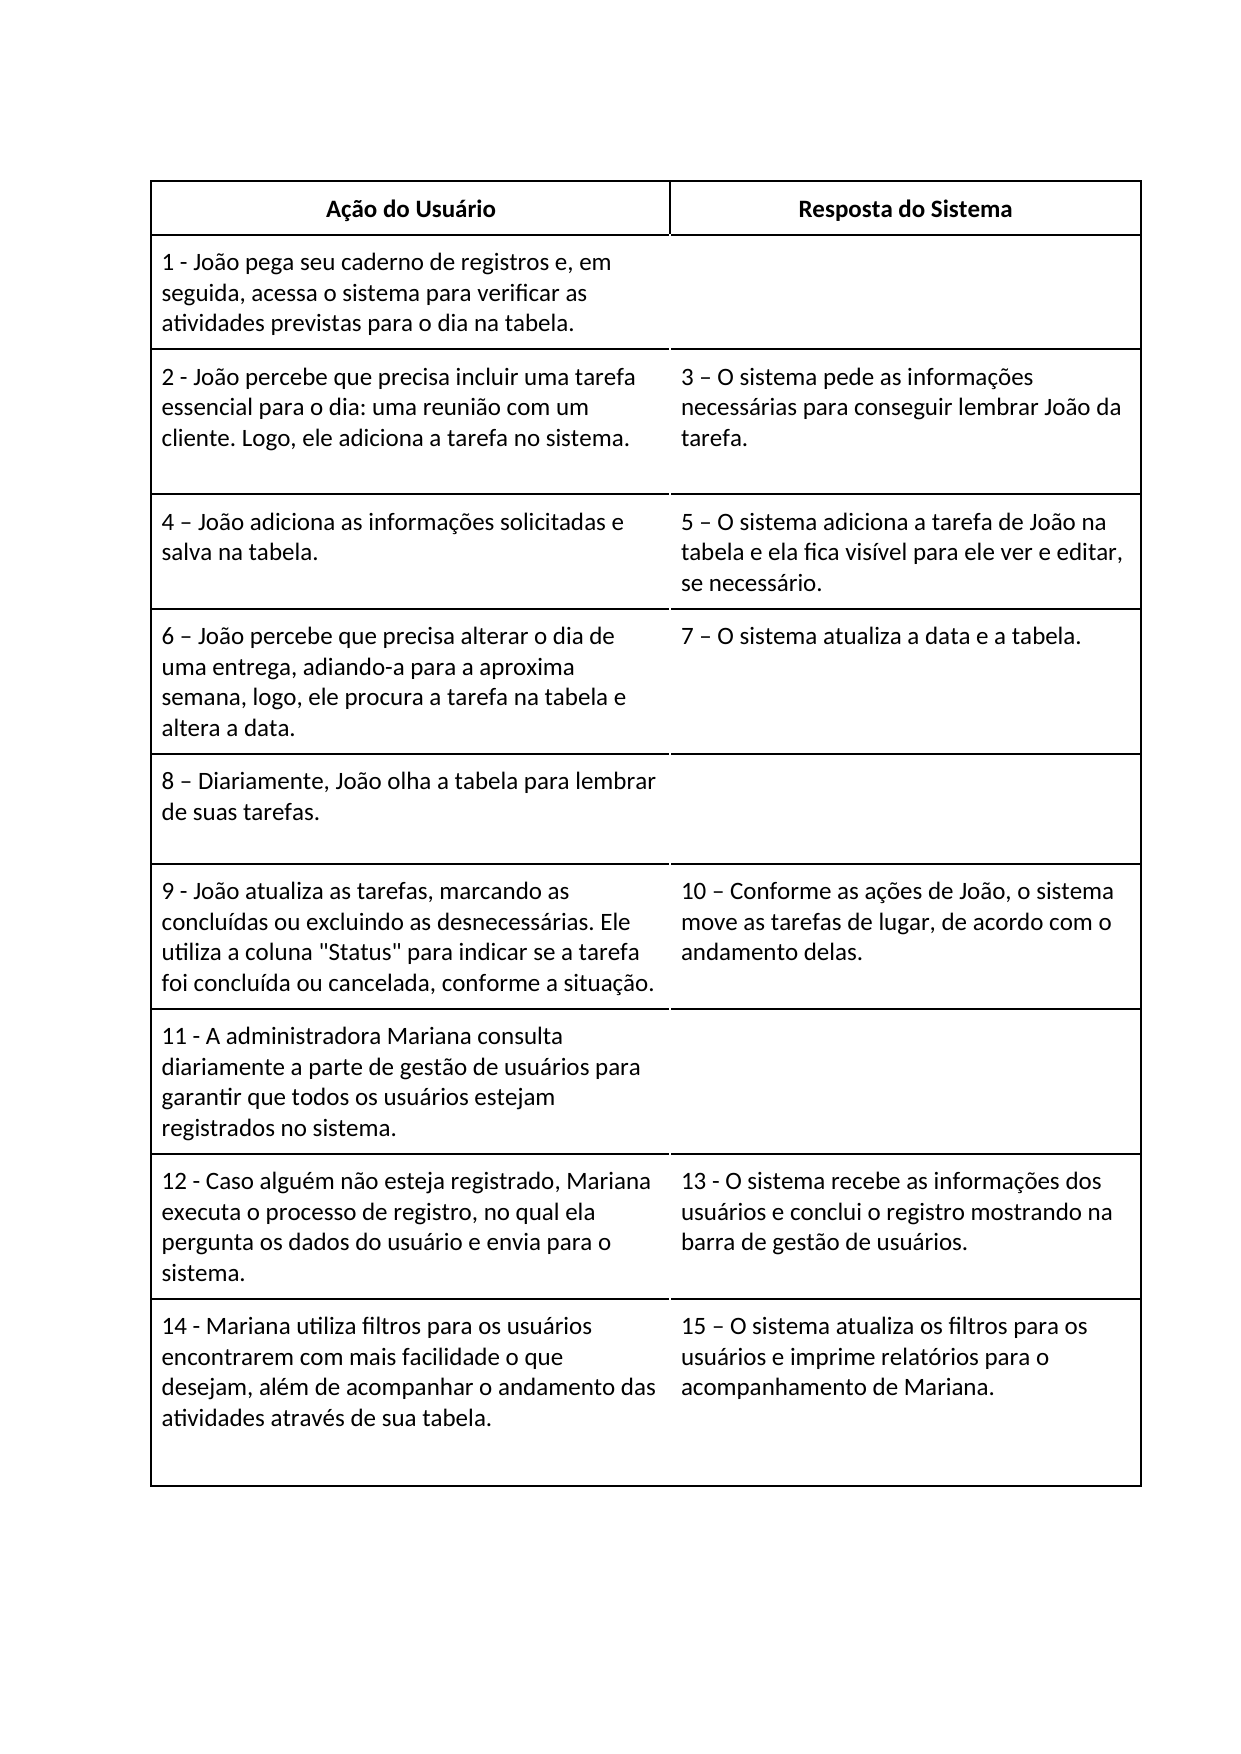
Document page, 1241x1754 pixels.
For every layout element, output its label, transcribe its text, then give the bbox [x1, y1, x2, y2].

table_cell 4 – João adiciona as informações solicitadas e salva na tabela. [152, 495, 669, 608]
table_cell 1 - João pega seu caderno de registros e, em seguida, acessa o sistema para verificar as atividades previstas para o dia na tabela. [152, 236, 669, 348]
table_cell [671, 755, 1140, 863]
table_cell 11 - A administradora Mariana consulta diariamente a parte de gestão de usuários para garantir que todos os usuários estejam registrados no sistema. [152, 1010, 669, 1153]
table_cell 7 – O sistema atualiza a data e a tabela. [671, 610, 1140, 753]
table_cell [671, 1010, 1140, 1153]
table_cell 6 – João percebe que precisa alterar o dia de uma entrega, adiando-a para a aproxima semana, logo, ele procura a tarefa na tabela e altera a data. [152, 610, 669, 753]
table_cell 12 - Caso alguém não esteja registrado, Mariana executa o processo de registro, no qual ela pergunta os dados do usuário e envia para o sistema. [152, 1155, 669, 1298]
table_cell 9 - João atualiza as tarefas, marcando as concluídas ou excluindo as desnecessárias. Ele utiliza a coluna "Status" para indicar se a tarefa foi concluída ou cancelada, conforme a situação. [152, 865, 669, 1008]
table_cell 3 – O sistema pede as informações necessárias para conseguir lembrar João da tarefa. [671, 350, 1140, 493]
table_cell 14 - Mariana utiliza filtros para os usuários encontrarem com mais facilidade o que desejam, além de acompanhar o andamento das atividades através de sua tabela. [152, 1300, 669, 1484]
table_header Ação do Usuário [152, 182, 669, 234]
table_cell 10 – Conforme as ações de João, o sistema move as tarefas de lugar, de acordo com o andamento delas. [671, 865, 1140, 1008]
table_header Resposta do Sistema [671, 182, 1140, 234]
table_cell 8 – Diariamente, João olha a tabela para lembrar de suas tarefas. [152, 755, 669, 863]
table_cell 13 - O sistema recebe as informações dos usuários e conclui o registro mostrando na barra de gestão de usuários. [671, 1155, 1140, 1298]
table_cell 5 – O sistema adiciona a tarefa de João na tabela e ela fica visível para ele ver e editar, se necessário. [671, 495, 1140, 608]
table_cell 15 – O sistema atualiza os filtros para os usuários e imprime relatórios para o acompanhamento de Mariana. [671, 1300, 1140, 1484]
table_cell 2 - João percebe que precisa incluir uma tarefa essencial para o dia: uma reunião com um cliente. Logo, ele adiciona a tarefa no sistema. [152, 350, 669, 493]
table_cell [671, 236, 1140, 348]
